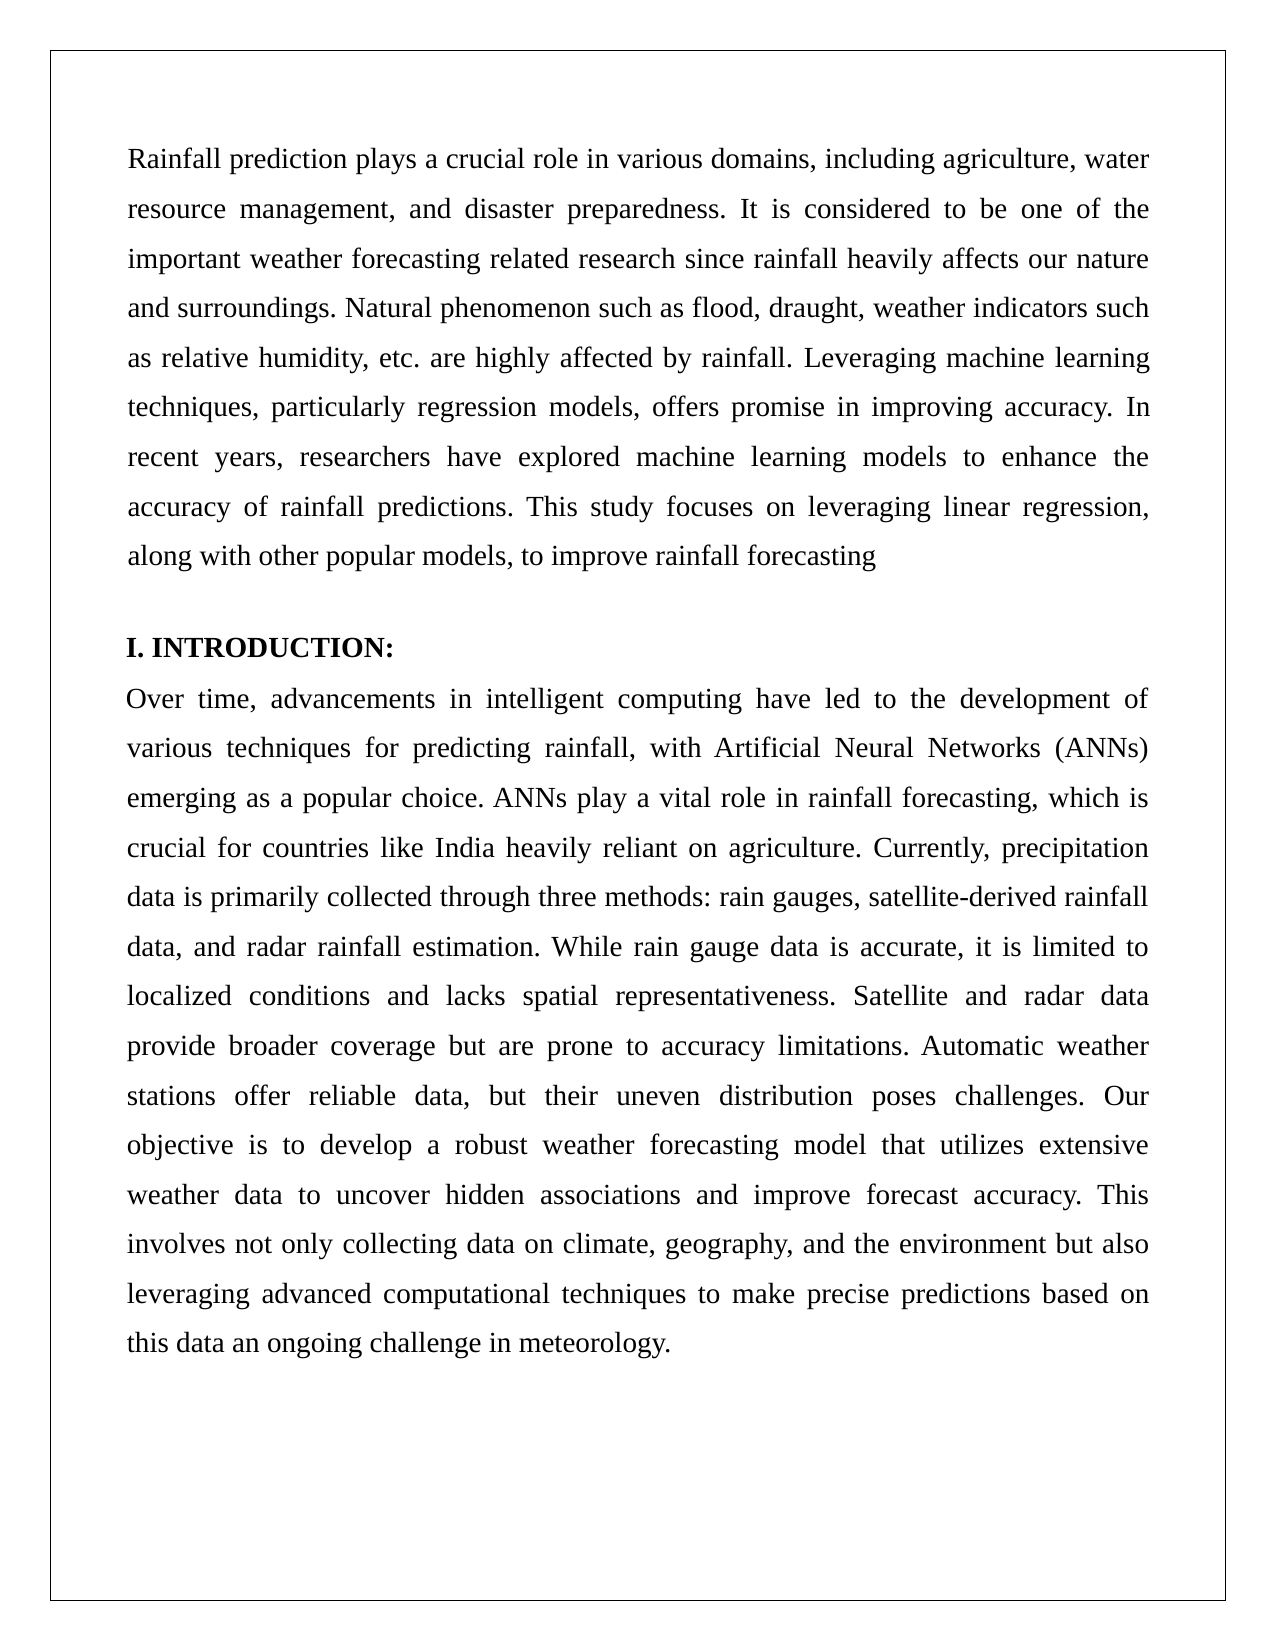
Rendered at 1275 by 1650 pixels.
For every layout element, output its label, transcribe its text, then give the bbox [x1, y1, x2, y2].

text I. INTRODUCTION: [126, 630, 1275, 664]
text Over time, advancements in intelligent computing have led to the development of various techniques for predicting rainfall, with Artificial Neural Networks (ANNs) emerging as a popular choice. ANNs play a vital role in rainfall forecasting, which is crucial for countries like India heavily reliant on agriculture. Currently, precipitation data is primarily collected through three methods: rain gauges, satellite-derived rainfall data, and radar rainfall estimation. While rain gauge data is accurate, it is limited to localized conditions and lacks spatial representativeness. Satellite and radar data provide broader coverage but are prone to accuracy limitations. Automatic weather stations offer reliable data, but their uneven distribution poses challenges. Our objective is to develop a robust weather forecasting model that utilizes extensive weather data to uncover hidden associations and improve forecast accuracy. This involves not only collecting data on climate, geography, and the environment but also leveraging advanced computational techniques to make precise predictions based on this data an ongoing challenge in meteorology. [126, 681, 1150, 1359]
text Rainfall prediction plays a crucial role in various domains, including agriculture, water resource management, and disaster preparedness. It is considered to be one of the important weather forecasting related research since rainfall heavily affects our nature and surroundings. Natural phenomenon such as flood, draught, weather indicators such as relative humidity, etc. are highly affected by rainfall. Leveraging machine learning techniques, particularly regression models, offers promise in improving accuracy. In recent years, researchers have explored machine learning models to enhance the accuracy of rainfall predictions. This study focuses on leveraging linear regression, along with other popular models, to improve rainfall forecasting [127, 142, 1150, 572]
